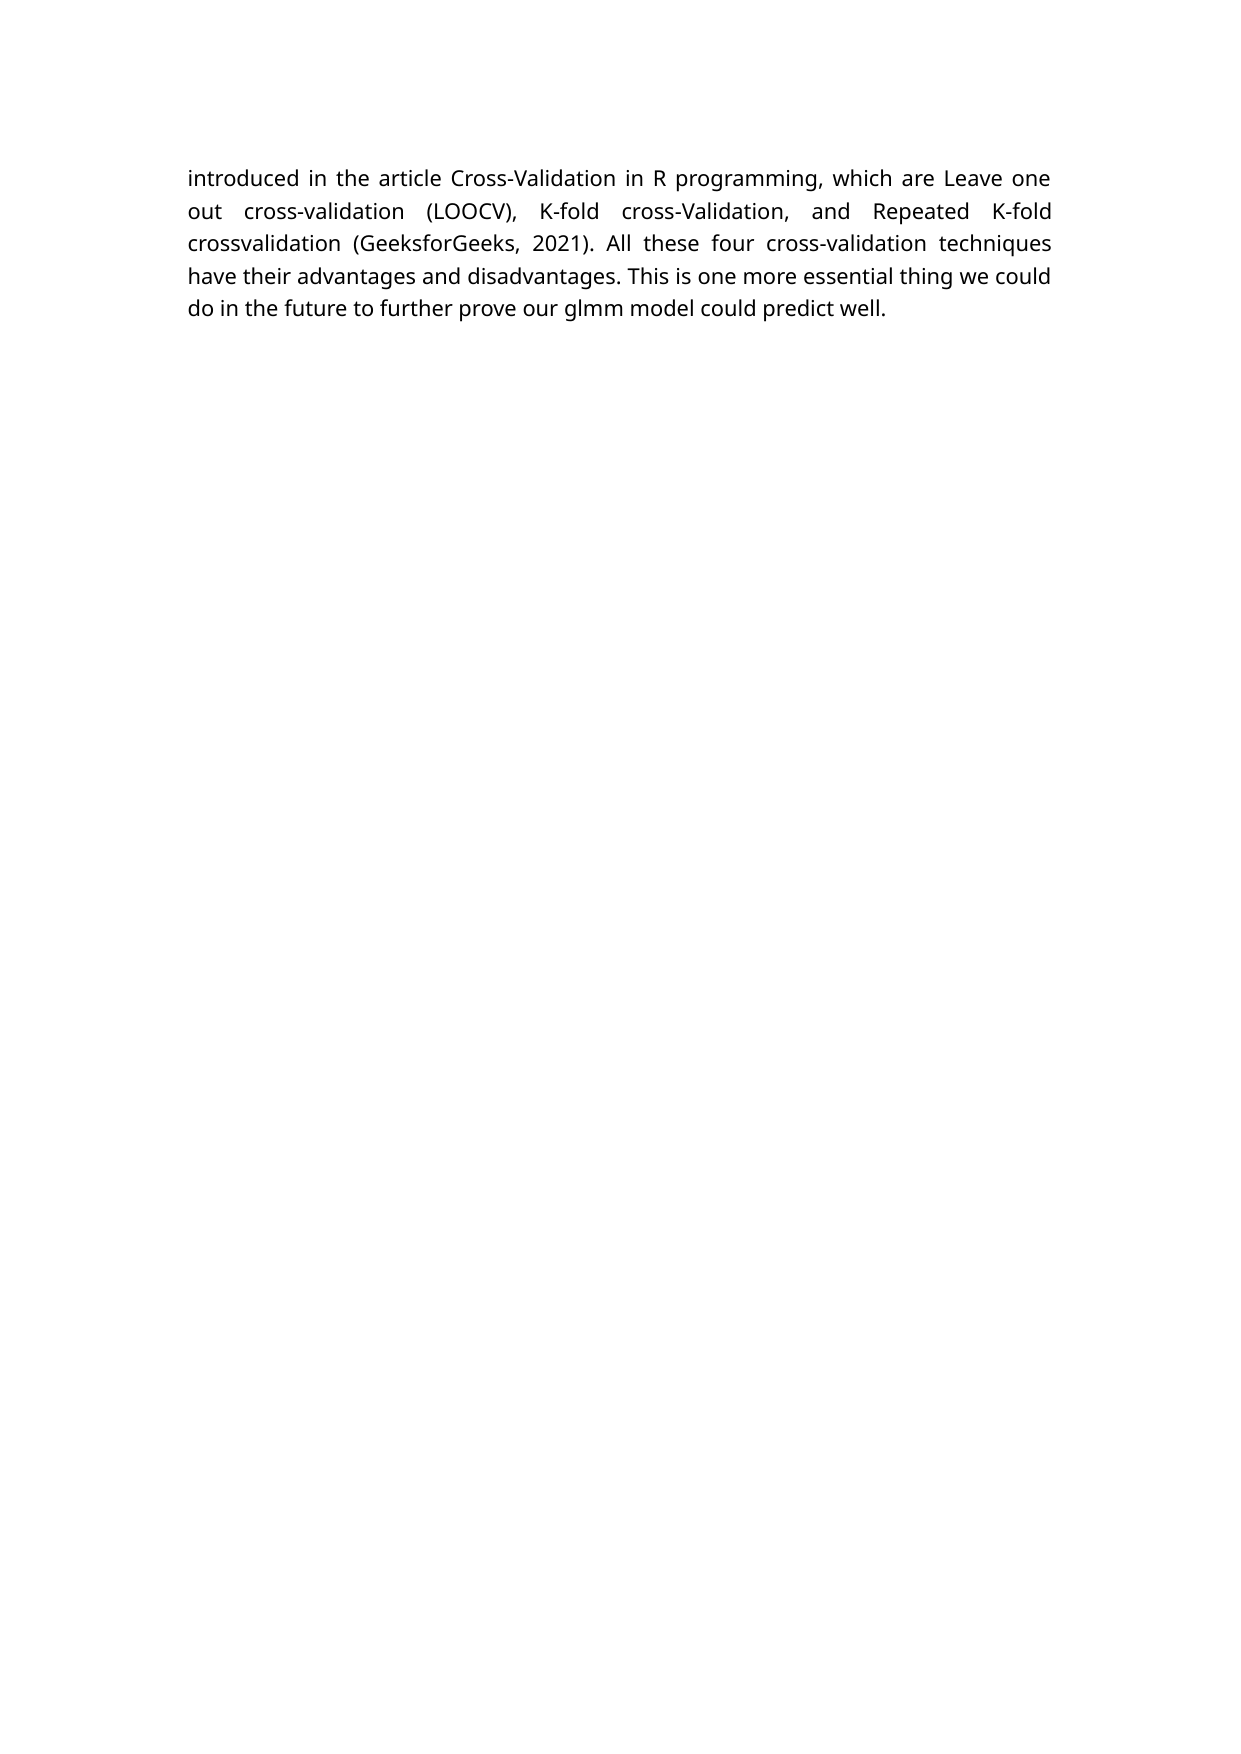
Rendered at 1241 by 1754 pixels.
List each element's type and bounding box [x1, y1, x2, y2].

text [187, 162, 1053, 324]
